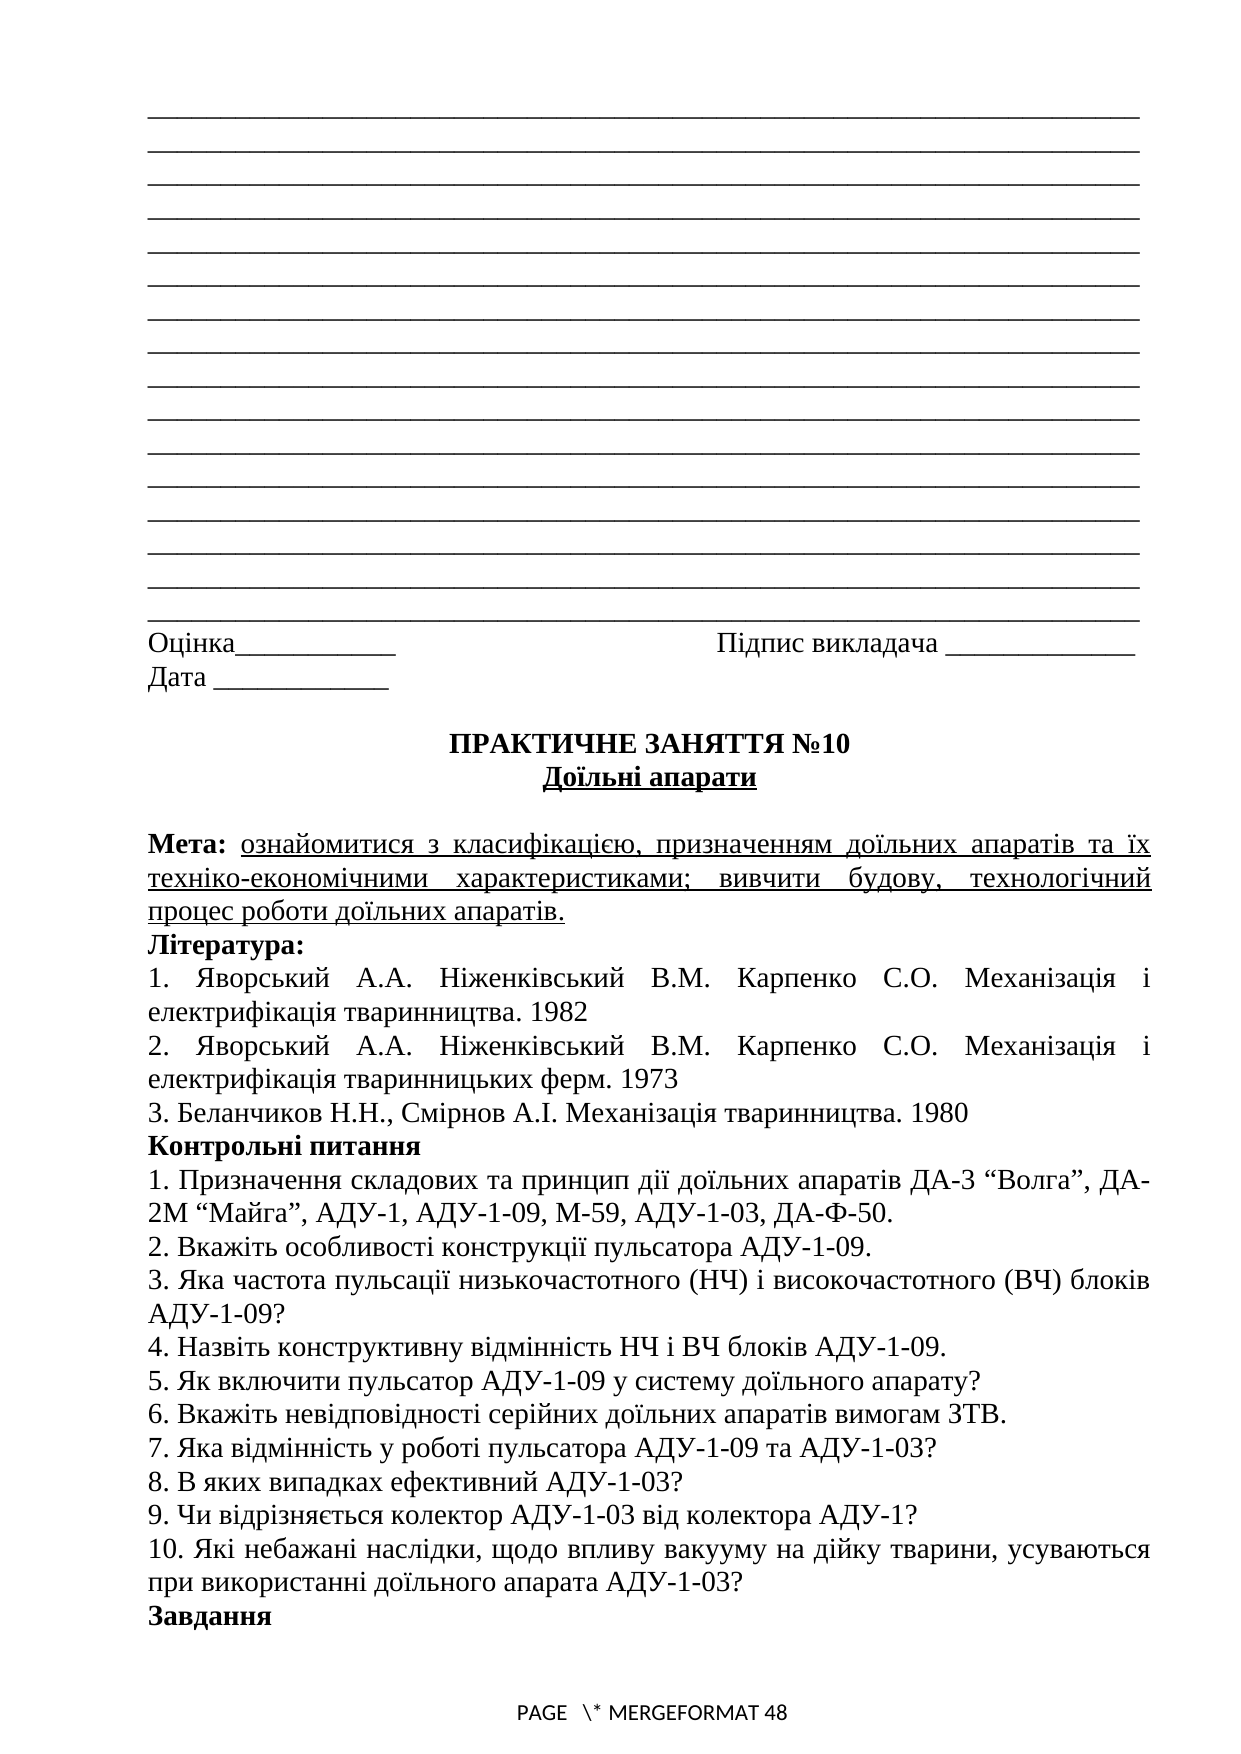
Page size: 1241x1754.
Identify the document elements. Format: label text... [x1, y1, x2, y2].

text 1. Призначення складових та принцип дії доїльних апаратів ДА-3 “Волга”, ДА-2М “Майга”, АДУ-1, АДУ-1-09, М-59, АДУ-1-03, ДА-Ф-50. [148, 1162, 1152, 1229]
text 6. Вкажіть невідповідності серійних доїльних апаратів вимогам ЗТВ. [148, 1397, 1152, 1430]
text ____________________________________________________________________ [148, 457, 1152, 491]
text ____________________________________________________________________ [148, 424, 1152, 457]
text 3. Яка частота пульсації низькочастотного (НЧ) і високочастотного (ВЧ) блоків АДУ-1-09? [148, 1262, 1152, 1329]
text 4. Назвіть конструктивну відмінність НЧ і ВЧ блоків АДУ-1-09. [148, 1329, 1152, 1363]
text 2. Вкажіть особливості конструкції пульсатора АДУ-1-09. [148, 1229, 1152, 1262]
text 5. Як включити пульсатор АДУ-1-09 у систему доїльного апарату? [148, 1363, 1152, 1397]
text Мета: ознайомитися з класифікацією, призначенням доїльних апаратів та їх техніко-економічними характеристиками; вивчити будову, технологічний процес роботи доїльних апаратів. [148, 891, 1152, 927]
text 3. Беланчиков Н.Н., Смірнов А.І. Механізація тваринництва. 1980 [148, 1095, 1152, 1128]
text 8. В яких випадках ефективний АДУ-1-03? [148, 1464, 1152, 1497]
text 10. Які небажані наслідки, щодо впливу вакууму на дійку тварини, усуваються при використанні доїльного апарата АДУ-1-03? [148, 1531, 1152, 1598]
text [148, 156, 1152, 223]
text Доїльні апарати [148, 759, 1152, 793]
text ____________________________________________________________________ [148, 88, 1152, 122]
text Контрольні питання [148, 1128, 1152, 1162]
text 7. Яка відмінність у роботі пульсатора АДУ-1-09 та АДУ-1-03? [148, 1430, 1152, 1464]
text Мета: ознайомитися з класифікацією, призначенням доїльних апаратів та їх техніко-економічними характеристиками; вивчити будову, технологічний процес роботи доїльних апаратів. [148, 826, 1152, 889]
text Дата ____________ [148, 659, 1152, 692]
text 2. Яворський А.А. Ніженківський В.М. Карпенко С.О. Механізація і електрифікація тваринницьких ферм. 1973 [148, 1028, 1152, 1095]
text Література: [148, 927, 1152, 961]
text ____________________________________________________________________ [148, 122, 1152, 156]
text ________________________________________________________________________________________________________________________________________ [148, 491, 1152, 558]
text ____________________________________________________________________ [148, 223, 1152, 256]
text Оцінка___________ Підпис викладача _____________ [148, 625, 1152, 659]
text ____________________________________________________________________ [148, 592, 1152, 625]
text ____________________________________________________________________ [148, 290, 1152, 323]
text ПРАКТИЧНЕ ЗАНЯТТЯ №10 [148, 726, 1152, 759]
text ____________________________________________________________________ [148, 256, 1152, 290]
text ____________________________________________________________________ [148, 558, 1152, 592]
text ____________________________________________________________________ [148, 390, 1152, 424]
text 1. Яворський А.А. Ніженківський В.М. Карпенко С.О. Механізація і електрифікація тваринництва. 1982 [148, 961, 1152, 1028]
text Завдання [148, 1598, 1152, 1631]
text 9. Чи відрізняється колектор АДУ-1-03 від колектора АДУ-1? [148, 1497, 1152, 1531]
text ________________________________________________________________________________________________________________________________________ [148, 323, 1152, 390]
